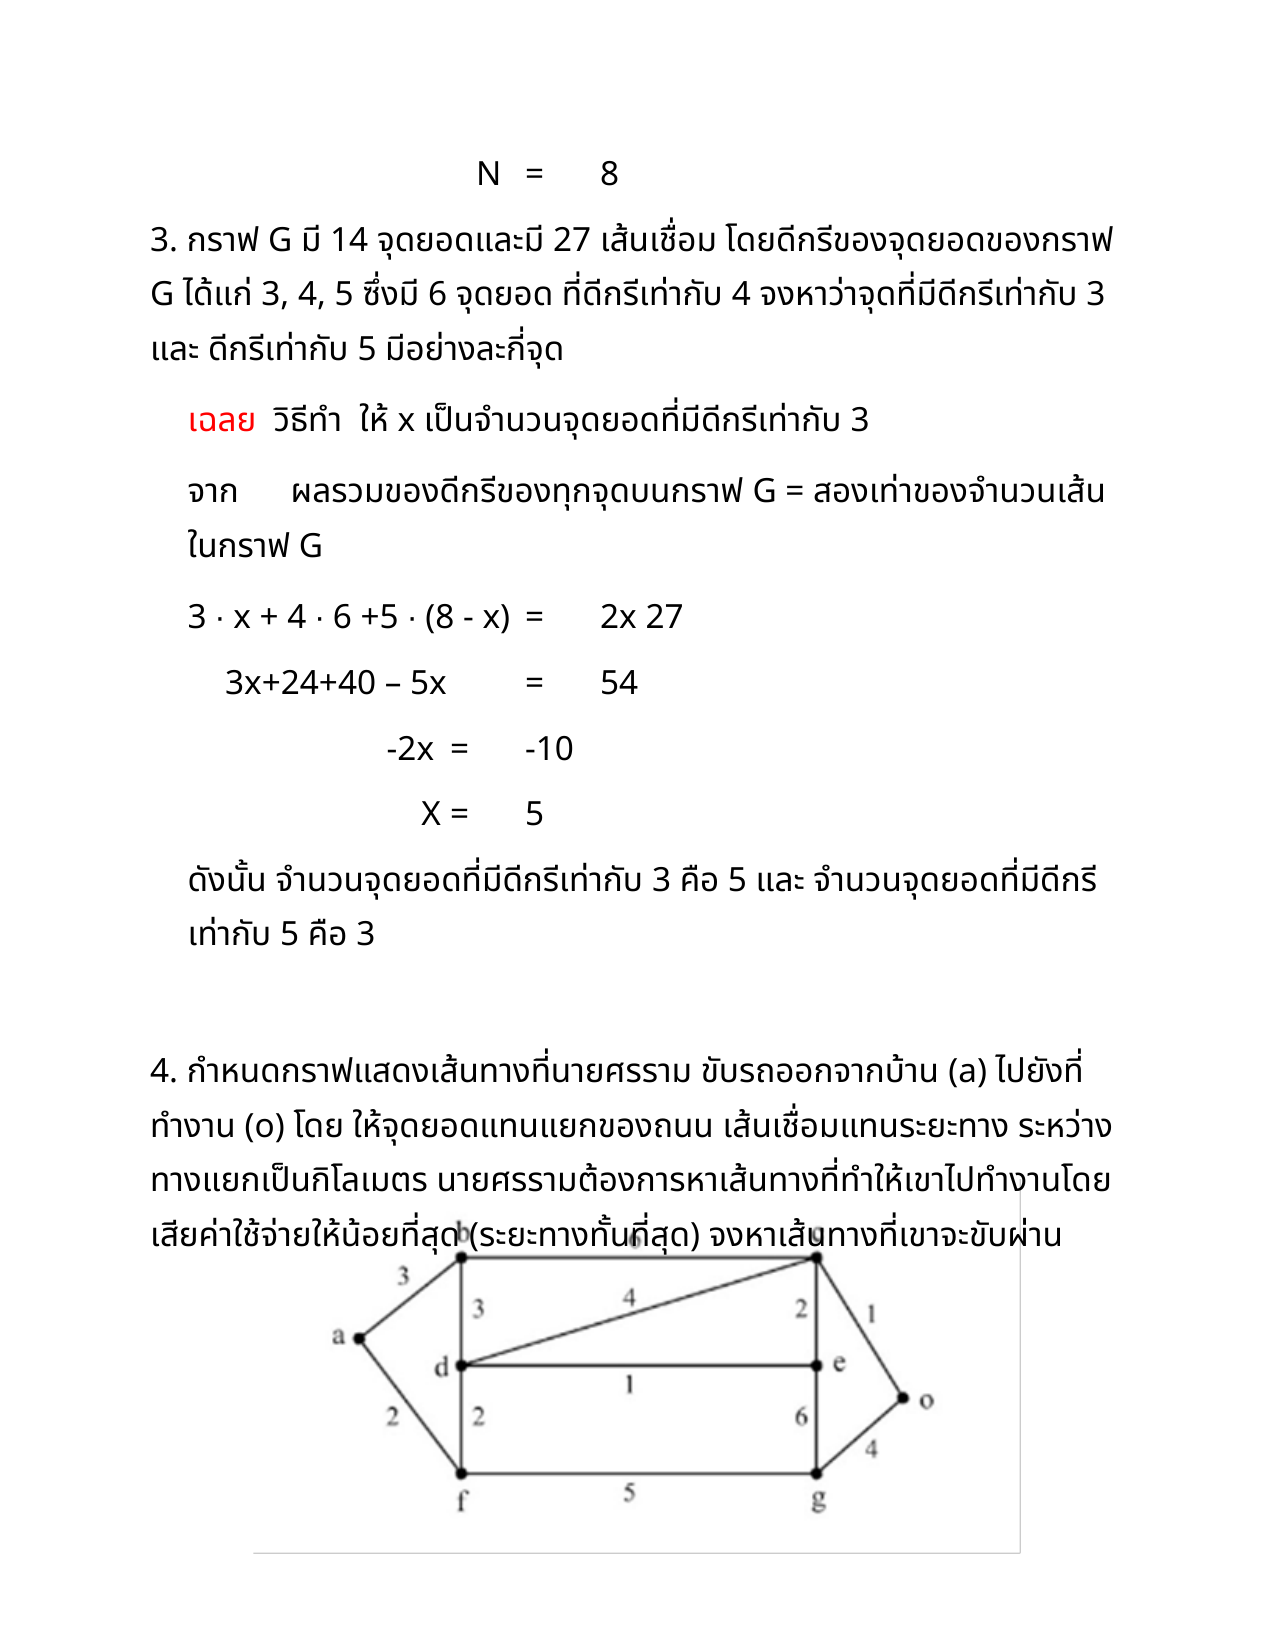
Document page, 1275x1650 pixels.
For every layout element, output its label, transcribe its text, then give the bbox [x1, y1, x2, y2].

text 3 ∙ x + 4 ∙ 6 +5 ∙ (8 - x) = 2x 27 [187, 593, 1125, 638]
text 4. กำหนดกราฟแสดงเส้นทางที่นายศรราม ขับรถออกจากบ้าน (a) ไปยังที่ทำงาน (o) โดย ให้จุดยอดแทนแยกของถนน เส้นเชื่อมแทนระยะทาง ระหว่างทางแยกเป็นกิโลเมตร นายศรรามต้องการหาเส้นทางที่ทำให้เขาไปทำงานโดยเสียค่าใช้จ่ายให้น้อยที่สุด (ระยะทางทั้นที่สุด) จงหาเส้นทางที่เขาจะขับผ่าน [150, 1047, 1125, 1261]
text จาก ผลรวมของดีกรีของทุกจุดบนกราฟ G = สองเท่าของจำนวนเส้นในกราฟ G [187, 467, 1125, 572]
text ดังนั้น จำนวนจุดยอดที่มีดีกรีเท่ากับ 3 คือ 5 และ จำนวนจุดยอดที่มีดีกรีเท่ากับ 5 คือ 3 [187, 856, 1125, 961]
picture [253, 1261, 1022, 1555]
text 3. กราฟ G มี 14 จุดยอดและมี 27 เส้นเชื่อม โดยดีกรีของจุดยอดของกราฟ G ได้แก่ 3, 4, 5 ซึ่งมี 6 จุดยอด ที่ดีกรีเท่ากับ 4 จงหาว่าจุดที่มีดีกรีเท่ากับ 3 และ ดีกรีเท่ากับ 5 มีอย่างละกี่จุด [150, 216, 1125, 375]
text N = 8 [150, 150, 1125, 195]
text -2x = -10 [187, 724, 1125, 770]
text เฉลย วิธีทำ ให้ x เป็นจำนวนจุดยอดที่มีดีกรีเท่ากับ 3 [187, 396, 1125, 447]
text X = 5 [187, 790, 1125, 835]
text 3x+24+40 – 5x = 54 [187, 659, 1125, 704]
